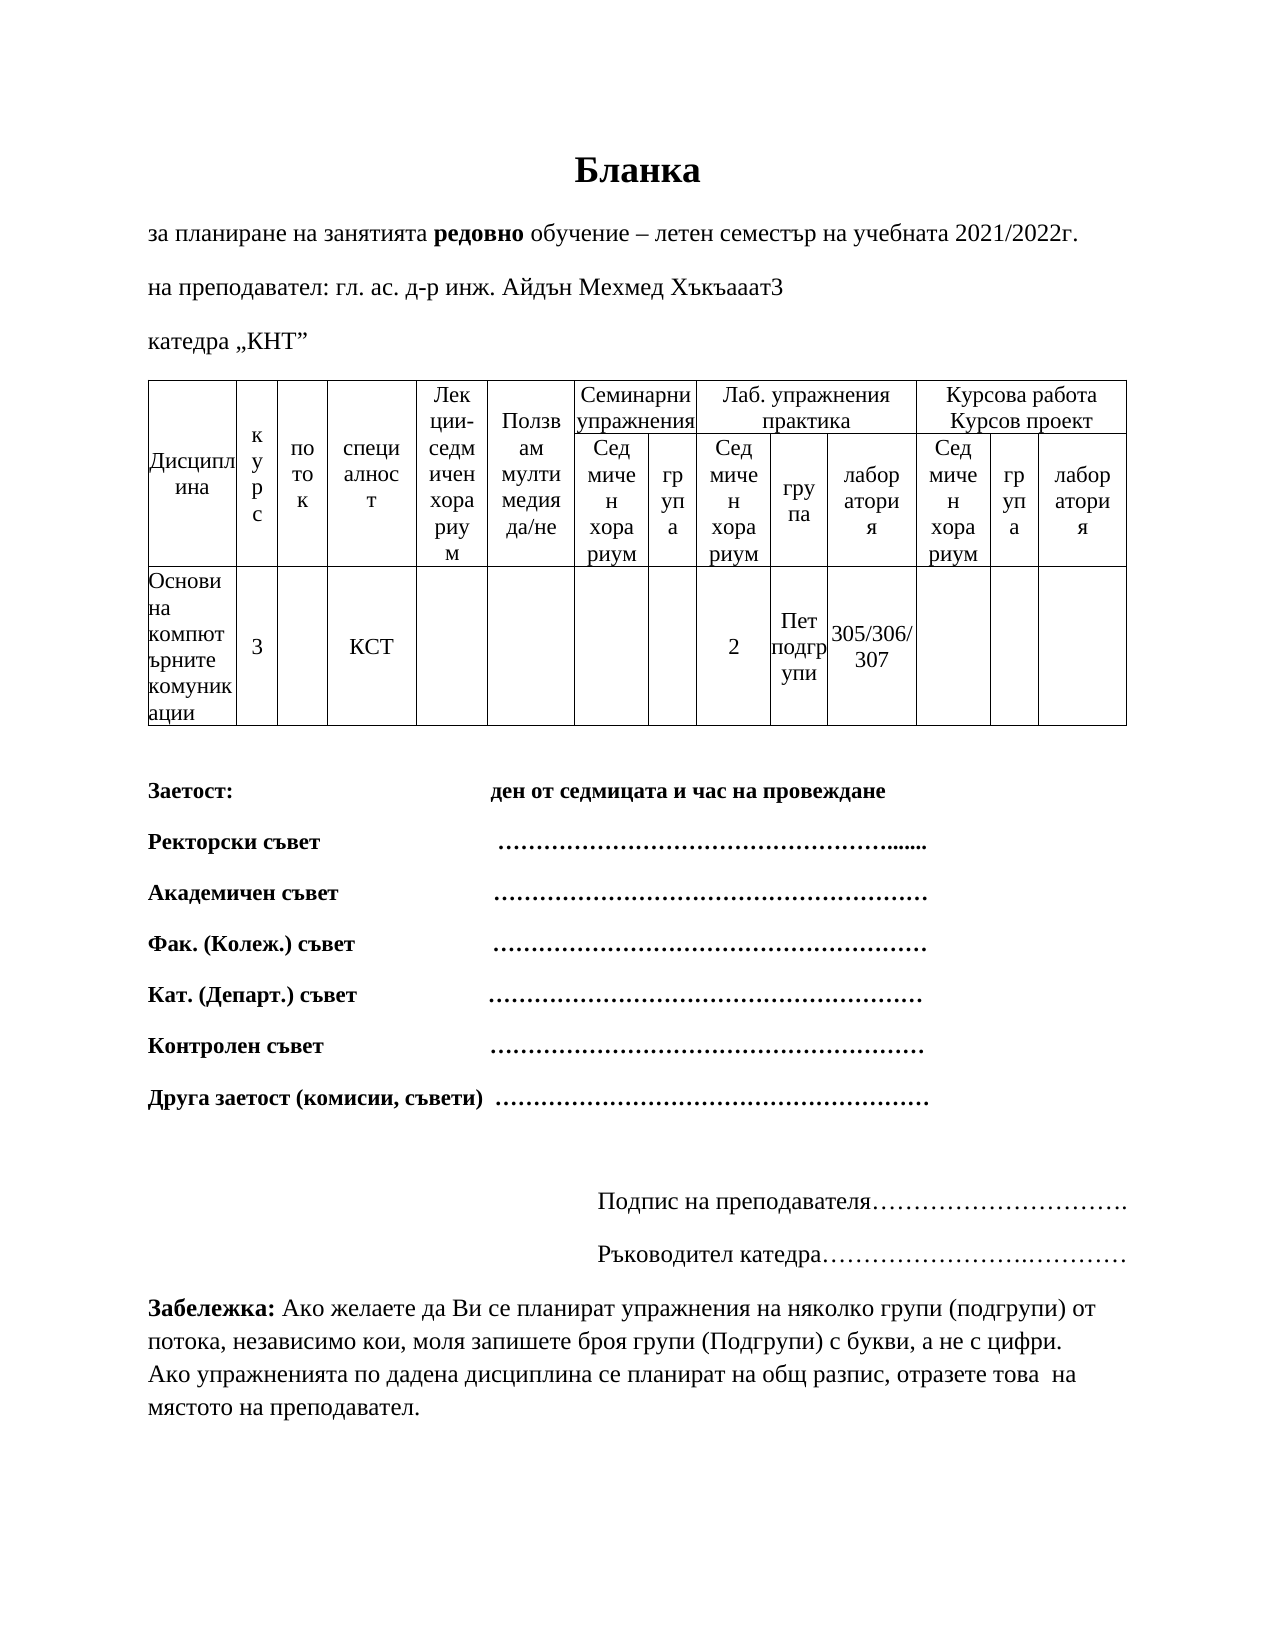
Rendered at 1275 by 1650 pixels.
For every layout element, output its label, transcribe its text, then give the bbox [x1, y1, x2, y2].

table_cell 2 [697, 567, 770, 725]
table_cell Седмичен хорариум [917, 434, 990, 566]
table_cell лаборатория [828, 434, 916, 566]
table_cell [917, 567, 990, 725]
table_cell [575, 567, 648, 725]
table_cell [649, 567, 696, 725]
table_cell [991, 567, 1038, 725]
table_header Курсова работа Курсов проект [917, 381, 1126, 433]
table_cell Основи на компютърните комуникации [149, 567, 236, 725]
table_cell Седмичен хорариум [697, 434, 770, 566]
table_cell група [649, 434, 696, 566]
table_cell [488, 567, 574, 725]
table_header Дисциплина [149, 381, 236, 566]
table_cell лаборатория [1039, 434, 1126, 566]
text Ректорски съвет ……………………………………………....... [148, 828, 1127, 855]
text Ако упражненията по дадена дисциплина се планират на общ разпис, отразете това на мястото на преподавател. [148, 1359, 1127, 1421]
text Друга заетост (комисии, съвети) ………………………………………………… [148, 1084, 1127, 1110]
text за планиране на занятията редовно обучение – летен семестър на учебната 2021/2022г. [148, 218, 1127, 247]
table_header поток [278, 381, 327, 566]
table_header Лекции- седмичен хорариум [417, 381, 487, 566]
table_cell [417, 567, 487, 725]
table_cell група [771, 434, 827, 566]
text Забележка: Ако желаете да Ви се планират упражнения на няколко групи (подгрупи) от потока, независимо кои, моля запишете броя групи (Подгрупи) с букви, а не с цифри. [148, 1293, 1127, 1355]
text Подпис на преподавателя…………………………. [148, 1186, 1127, 1214]
text Ръководител катедра…………………….………… [148, 1239, 1127, 1268]
text Бланка [148, 148, 1127, 191]
table_cell група [991, 434, 1038, 566]
table_cell [1039, 567, 1126, 725]
text на преподавател: гл. ас. д-р инж. Айдън Мехмед Хъкъaaaт3 [148, 272, 1127, 301]
table_header Лаб. упражнения практика [697, 381, 916, 433]
table_cell [278, 567, 327, 725]
table_cell 305/306/307 [828, 567, 916, 725]
text Кат. (Департ.) съвет ………………………………………………… [148, 982, 1127, 1008]
table_cell Пет подгрупи [771, 567, 827, 725]
text Контролен съвет ………………………………………………… [148, 1033, 1127, 1059]
table_header специалност [328, 381, 416, 566]
table_header курс [237, 381, 277, 566]
table_cell КСТ [328, 567, 416, 725]
text Заетост: ден от седмицата и час на провеждане [148, 777, 1127, 804]
table_cell 3 [237, 567, 277, 725]
text Фак. (Колеж.) съвет ………………………………………………… [148, 931, 1127, 957]
table_cell Седмичен хорариум [575, 434, 648, 566]
table_header Семинарни упражнения [575, 381, 696, 433]
text Академичен съвет ………………………………………………… [148, 879, 1127, 906]
text катедра „КНТ” [148, 326, 1127, 354]
table_header Ползвам мултимедия да/не [488, 381, 574, 566]
